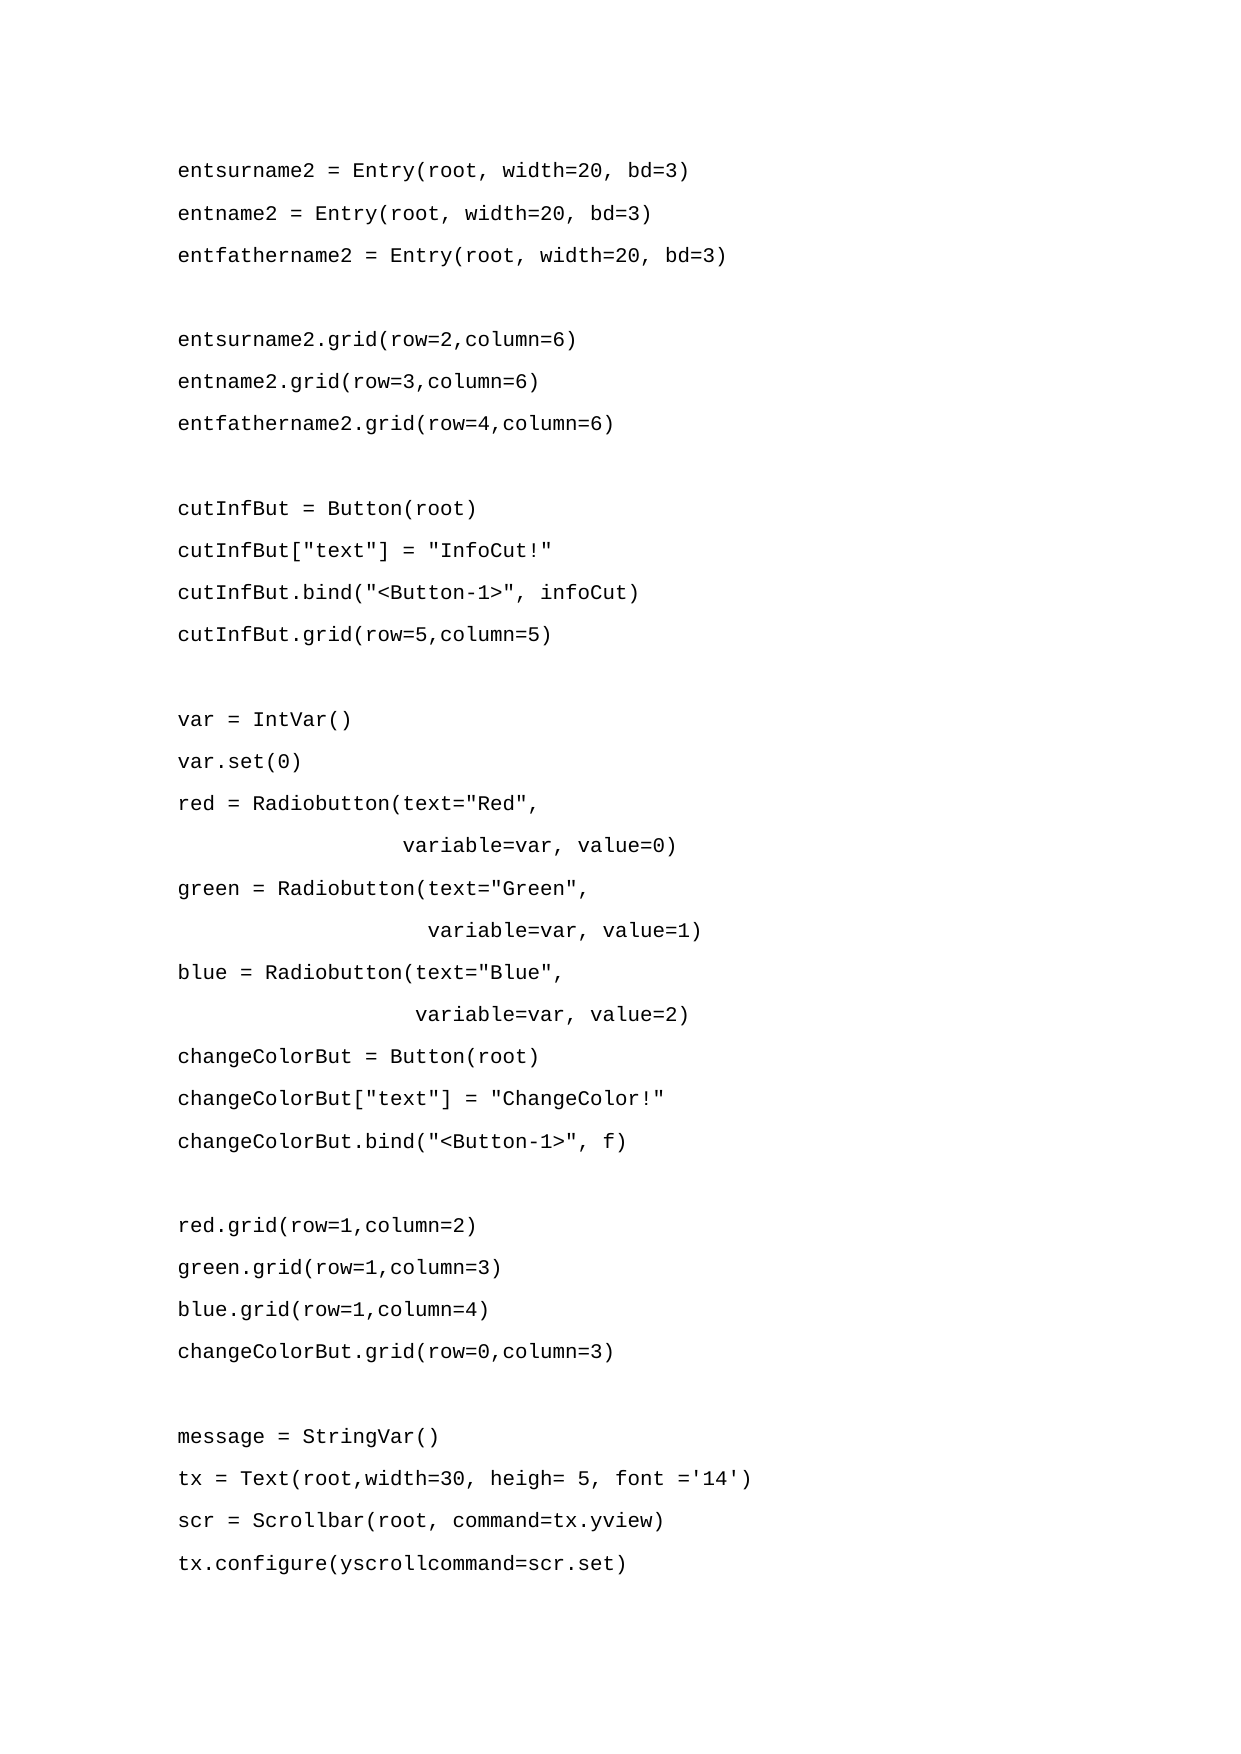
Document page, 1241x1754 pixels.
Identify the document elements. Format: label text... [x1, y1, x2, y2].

text changeColorBut["text"] = "ChangeColor!" [177, 1088, 1152, 1112]
text scr = Scrollbar(root, command=tx.yview) [177, 1510, 1152, 1534]
text changeColorBut.bind("<Button-1>", f) [177, 1131, 1152, 1154]
text entname2.grid(row=3,column=6) [177, 371, 1152, 395]
text entsurname2.grid(row=2,column=6) [177, 329, 1152, 353]
text blue = Radiobutton(text="Blue", [177, 962, 1152, 986]
text cutInfBut["text"] = "InfoCut!" [177, 540, 1152, 564]
text message = StringVar() [177, 1426, 1152, 1449]
text entsurname2 = Entry(root, width=20, bd=3) [177, 160, 1152, 184]
text green = Radiobutton(text="Green", [177, 877, 1152, 901]
text variable=var, value=2) [177, 1004, 1152, 1028]
text var.set(0) [177, 751, 1152, 774]
text cutInfBut.grid(row=5,column=5) [177, 624, 1152, 648]
text tx.configure(yscrollcommand=scr.set) [177, 1552, 1152, 1576]
text changeColorBut.grid(row=0,column=3) [177, 1342, 1152, 1365]
text green.grid(row=1,column=3) [177, 1257, 1152, 1281]
text cutInfBut.bind("<Button-1>", infoCut) [177, 582, 1152, 606]
text red = Radiobutton(text="Red", [177, 793, 1152, 817]
text tx = Text(root,width=30, heigh= 5, font ='14') [177, 1468, 1152, 1492]
text var = IntVar() [177, 709, 1152, 732]
text entname2 = Entry(root, width=20, bd=3) [177, 202, 1152, 226]
text red.grid(row=1,column=2) [177, 1215, 1152, 1239]
text blue.grid(row=1,column=4) [177, 1299, 1152, 1323]
text changeColorBut = Button(root) [177, 1046, 1152, 1070]
text cutInfBut = Button(root) [177, 498, 1152, 521]
text entfathername2.grid(row=4,column=6) [177, 413, 1152, 437]
text variable=var, value=0) [177, 835, 1152, 859]
text entfathername2 = Entry(root, width=20, bd=3) [177, 245, 1152, 268]
text variable=var, value=1) [177, 920, 1152, 943]
